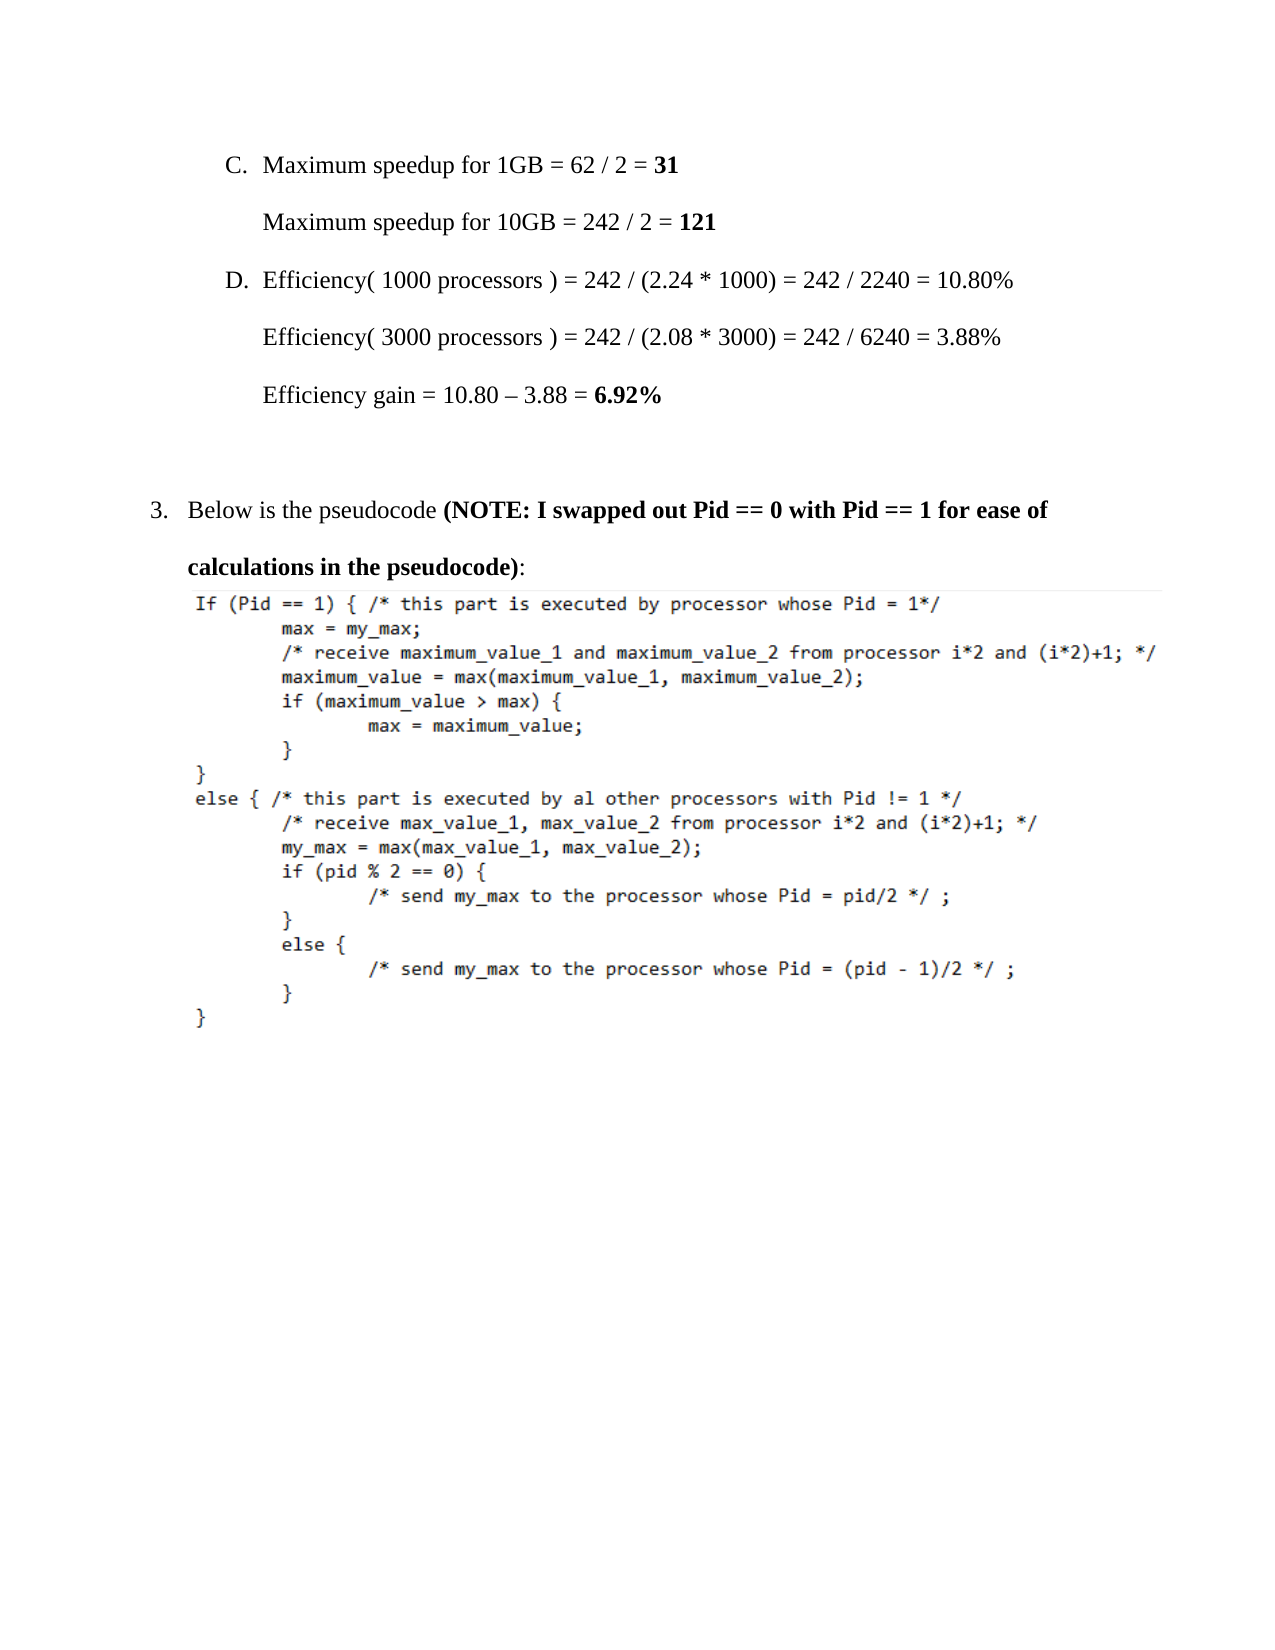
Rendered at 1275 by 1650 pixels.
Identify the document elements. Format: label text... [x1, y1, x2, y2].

list Efficiency gain = 10.80 – 3.88 = 6.92% [262, 380, 1125, 409]
list Efficiency( 3000 processors ) = 242 / (2.08 * 3000) = 242 / 6240 = 3.88% [262, 322, 1125, 351]
list Maximum speedup for 1GB = 62 / 2 = 31 [225, 150, 1125, 179]
list Efficiency( 1000 processors ) = 242 / (2.24 * 1000) = 242 / 2240 = 10.80% [225, 265, 1125, 294]
picture [190, 590, 1162, 1038]
list Maximum speedup for 10GB = 242 / 2 = 121 [262, 207, 1125, 236]
list Below is the pseudocode (NOTE: I swapped out Pid == 0 with Pid == 1 for ease of calculations in the pseudocode): [150, 495, 1125, 581]
